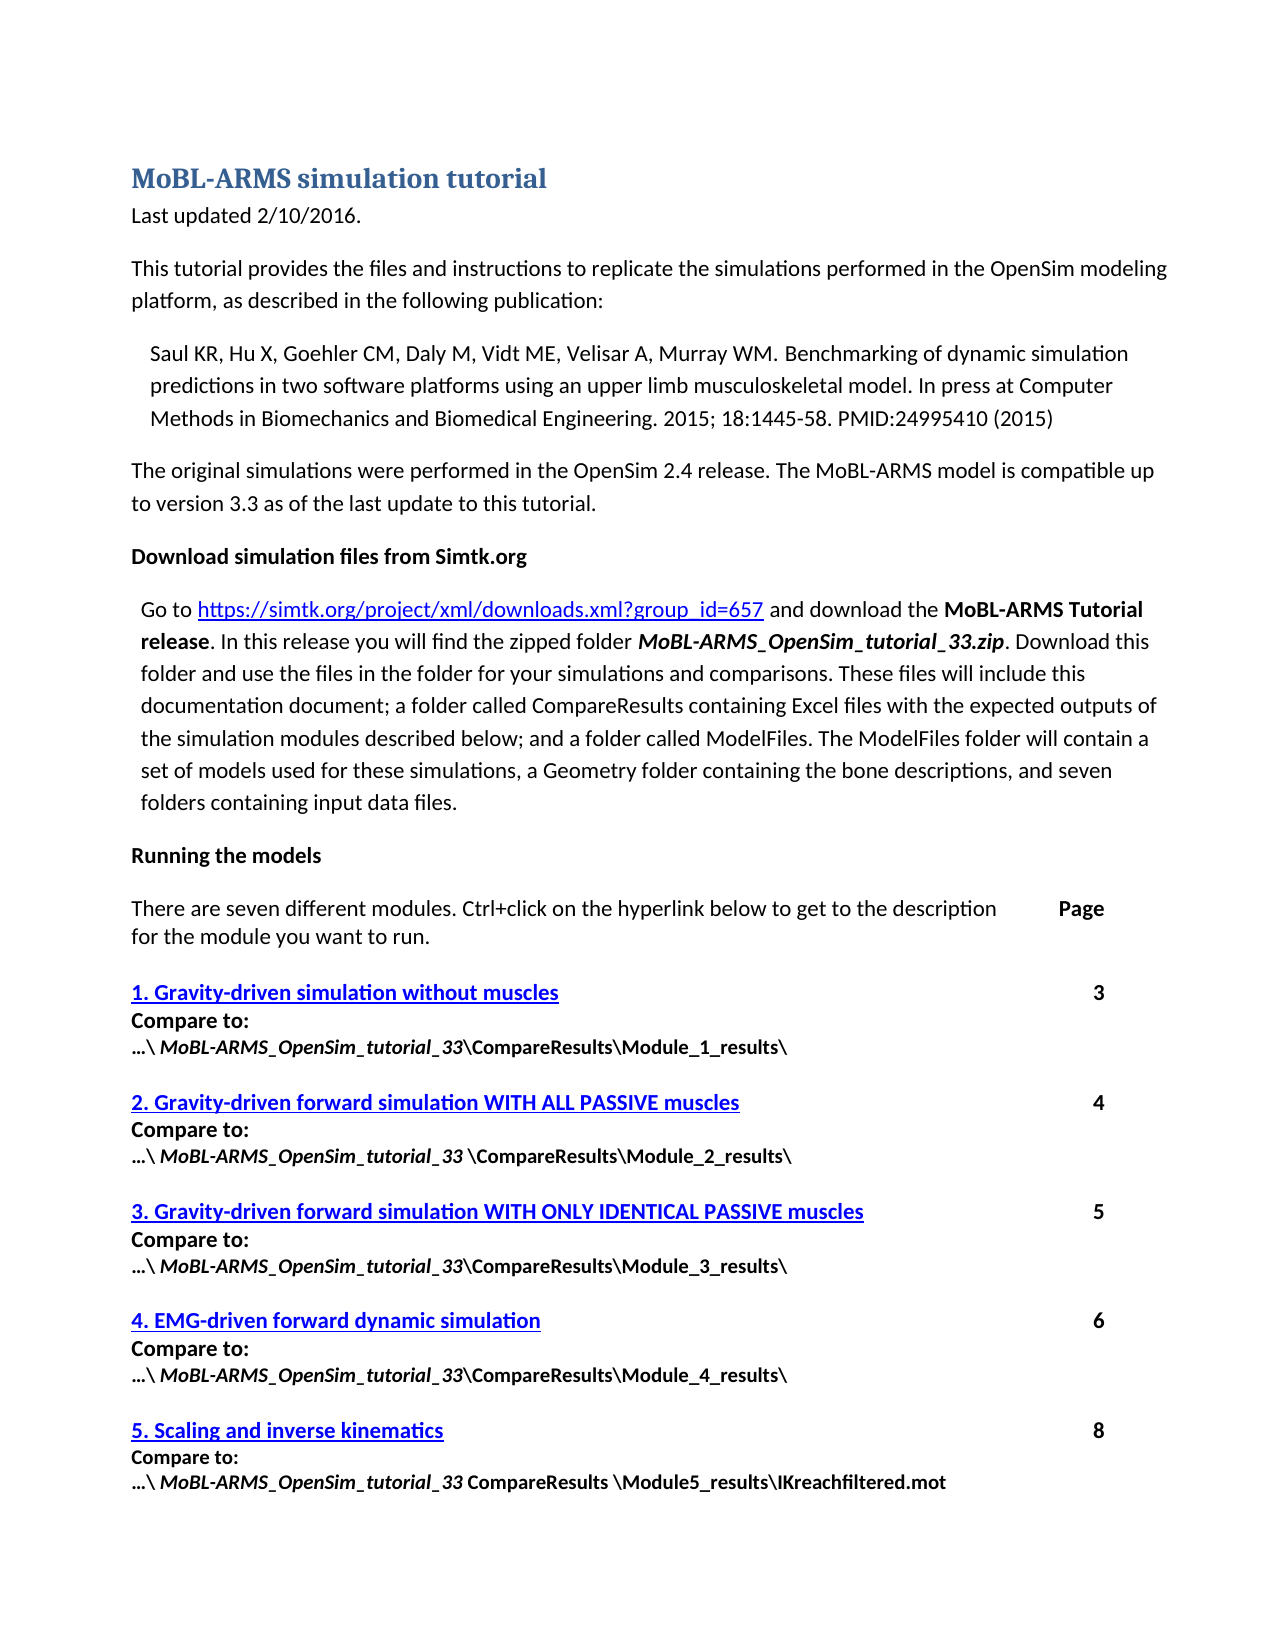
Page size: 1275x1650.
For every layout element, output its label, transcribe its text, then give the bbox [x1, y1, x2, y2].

text Running the models [131, 841, 1172, 869]
table_cell 3. Gravity-driven forward simulation WITH ONLY IDENTICAL PASSIVE muscles Compare to: …\ MoBL-ARMS_OpenSim_tutorial_33\CompareResults\Module_3_results\ [120, 1197, 1041, 1307]
table_cell 8 [1041, 1416, 1116, 1523]
table_header Page [1041, 894, 1116, 978]
table_cell 3 [1041, 978, 1116, 1088]
text Saul KR, Hu X, Goehler CM, Daly M, Vidt ME, Velisar A, Murray WM. Benchmarking of dynamic simulation predictions in two software platforms using an upper limb musculoskeletal model. In press at Computer Methods in Biomechanics and Biomedical Engineering. 2015; 18:1445-58. PMID:24995410 (2015) [150, 339, 1172, 432]
text This tutorial provides the files and instructions to replicate the simulations performed in the OpenSim modeling platform, as described in the following publication: [131, 254, 1172, 314]
table_cell 4. EMG-driven forward dynamic simulation Compare to: …\ MoBL-ARMS_OpenSim_tutorial_33\CompareResults\Module_4_results\ [120, 1307, 1041, 1416]
table_header There are seven different modules. Ctrl+click on the hyperlink below to get to the description for the module you want to run. [120, 894, 1041, 978]
text Last updated 2/10/2016. [131, 201, 1172, 229]
table_cell 4 [1041, 1088, 1116, 1197]
table_cell 1. Gravity-driven simulation without muscles Compare to: …\ MoBL-ARMS_OpenSim_tutorial_33\CompareResults\Module_1_results\ [120, 978, 1041, 1088]
text The original simulations were performed in the OpenSim 2.4 release. The MoBL-ARMS model is compatible up to version 3.3 as of the last update to this tutorial. [131, 457, 1172, 517]
text Download simulation files from Simtk.org [131, 542, 1172, 570]
text Go to https://simtk.org/project/xml/downloads.xml?group_id=657 and download the MoBL-ARMS Tutorial release. In this release you will find the zipped folder MoBL-ARMS_OpenSim_tutorial_33.zip. Download this folder and use the files in the folder for your simulations and comparisons. These files will include this documentation document; a folder called CompareResults containing Excel files with the expected outputs of the simulation modules described below; and a folder called ModelFiles. The ModelFiles folder will contain a set of models used for these simulations, a Geometry folder containing the bone descriptions, and seven folders containing input data files. [141, 595, 1172, 816]
table_cell 5. Scaling and inverse kinematics Compare to: …\ MoBL-ARMS_OpenSim_tutorial_33 CompareResults \Module5_results\IKreachfiltered.mot [120, 1416, 1041, 1523]
table_cell 6 [1041, 1307, 1116, 1416]
table_cell 5 [1041, 1197, 1116, 1307]
subtitle MoBL-ARMS simulation tutorial [131, 162, 1172, 196]
table_cell 2. Gravity-driven forward simulation WITH ALL PASSIVE muscles Compare to: …\ MoBL-ARMS_OpenSim_tutorial_33 \CompareResults\Module_2_results\ [120, 1088, 1041, 1197]
